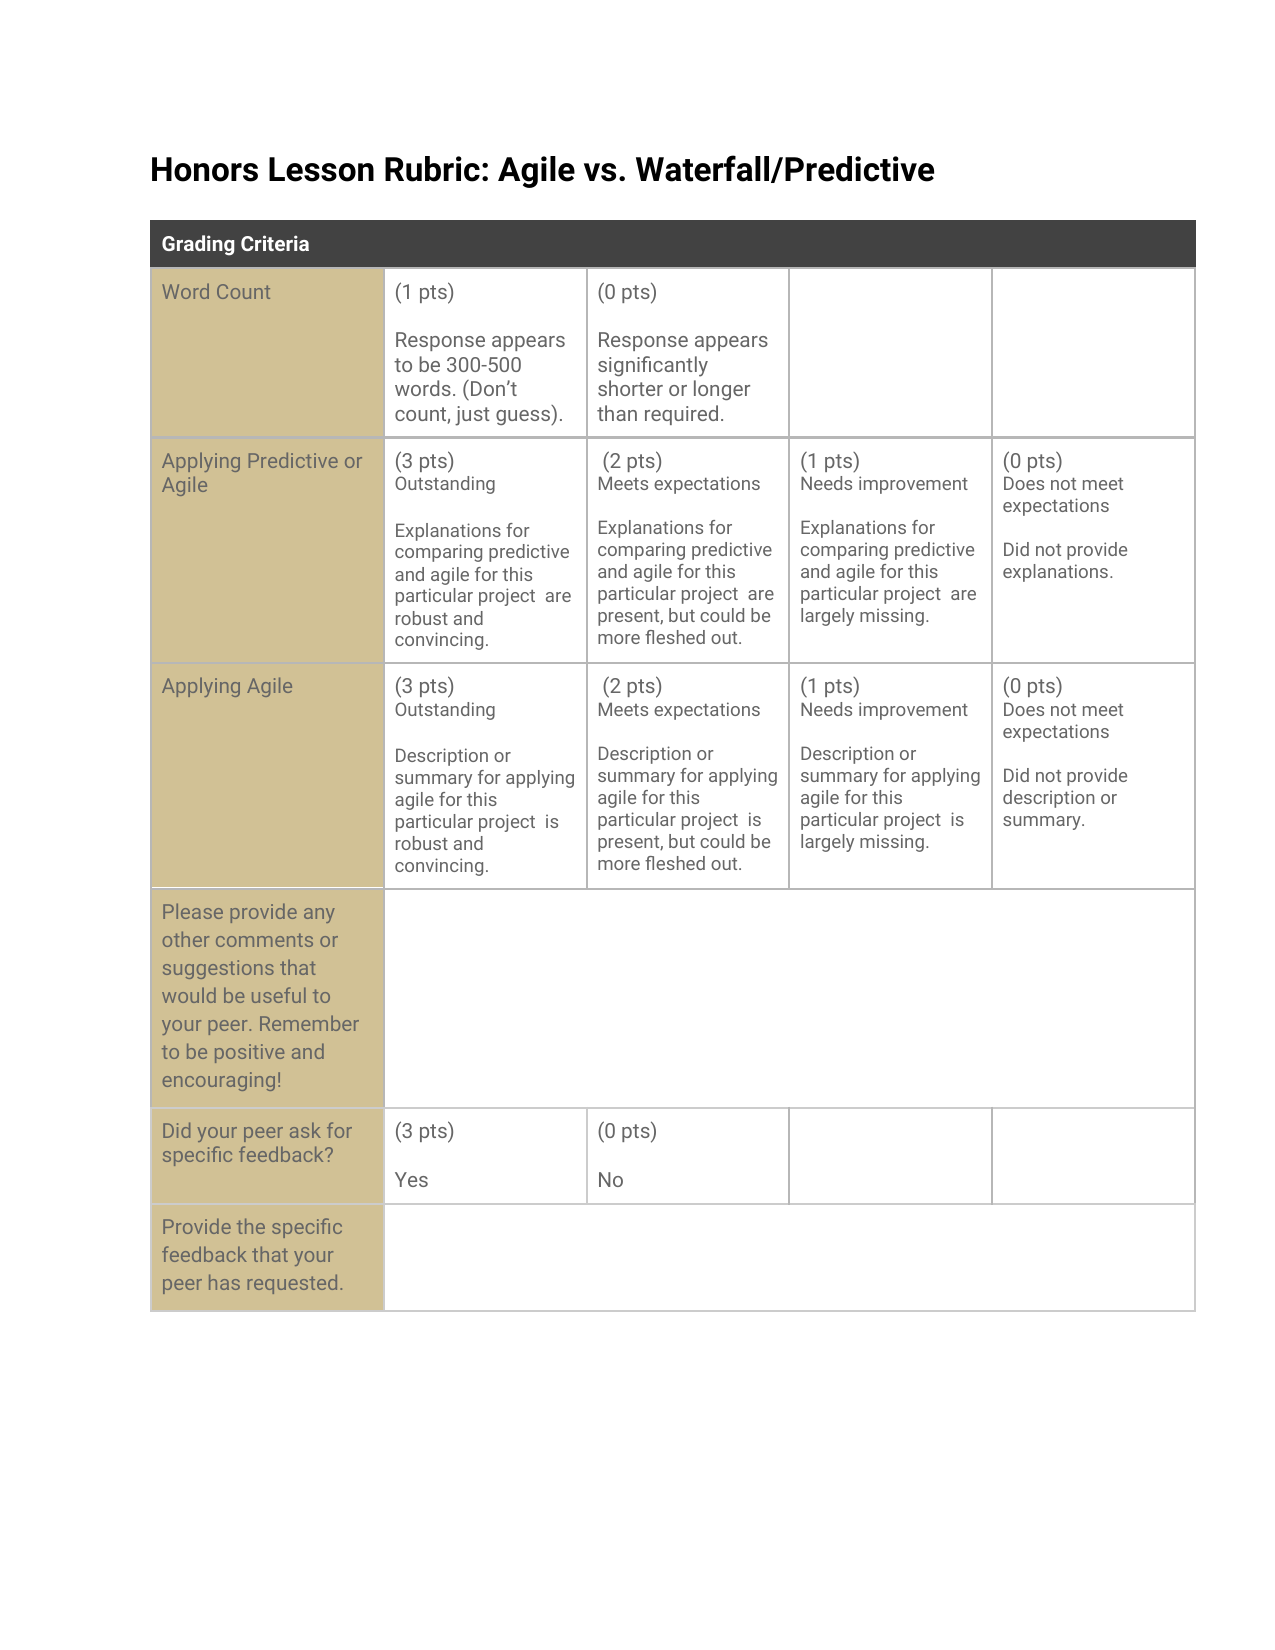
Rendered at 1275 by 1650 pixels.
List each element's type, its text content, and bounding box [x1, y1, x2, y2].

table_cell P​rovide the specific feedback that your peer has requested. [152, 1205, 383, 1310]
table_cell [993, 1109, 1194, 1203]
subtitle Honors Lesson Rubric: Agile vs. Waterfall/Predictive [150, 150, 1125, 189]
table_header Grading Criteria [152, 222, 383, 267]
table_cell (3 pts) Outstanding Explanations for comparing predictive and agile for this particular project are robust and convincing. [385, 439, 586, 662]
table_header [588, 222, 788, 267]
table_cell (0 pts) Does not meet expectations Did not provide explanations. [993, 439, 1194, 662]
table_cell Applying Agile [152, 664, 383, 887]
table_cell (0 pts) Does not meet expectations Did not provide description or summary. [993, 664, 1194, 887]
table_cell Applying Predictive or Agile [152, 439, 383, 662]
table_cell (3 pts) Yes [385, 1109, 586, 1203]
table_cell (0 pts) No [588, 1109, 788, 1203]
table_cell [790, 269, 991, 436]
table_cell [385, 890, 1194, 1107]
table_cell [993, 269, 1194, 436]
table_cell (1 pts) Needs improvement Explanations for comparing predictive and agile for this particular project are largely missing. [790, 439, 991, 662]
table_cell [790, 1109, 991, 1203]
table_cell Please provide any other comments or suggestions that would be useful to your peer. Remember to be positive and encouraging! [152, 890, 383, 1107]
table_cell Word Count [152, 269, 383, 436]
table_cell (3 pts) Outstanding Description or summary for applying agile for this particular project is robust and convincing. [385, 664, 586, 887]
table_header [790, 222, 991, 267]
table_header [385, 222, 586, 267]
table_cell Did your peer ask for specific feedback? [152, 1109, 383, 1203]
table_cell (0 pts) Response appears significantly shorter or longer than required. [588, 269, 788, 436]
table_header [993, 222, 1194, 267]
table_cell (2 pts) Meets expectations Description or summary for applying agile for this particular project is present, but could be more fleshed out. [588, 664, 788, 887]
table_cell [385, 1205, 1194, 1310]
table_cell (2 pts) Meets expectations Explanations for comparing predictive and agile for this particular project are present, but could be more fleshed out. [588, 439, 788, 662]
table_cell (1 pts) Response appears to be 300-500 words. (Don’t count, just guess). [385, 269, 586, 436]
table_cell (1 pts) Needs improvement Description or summary for applying agile for this particular project is largely missing. [790, 664, 991, 887]
